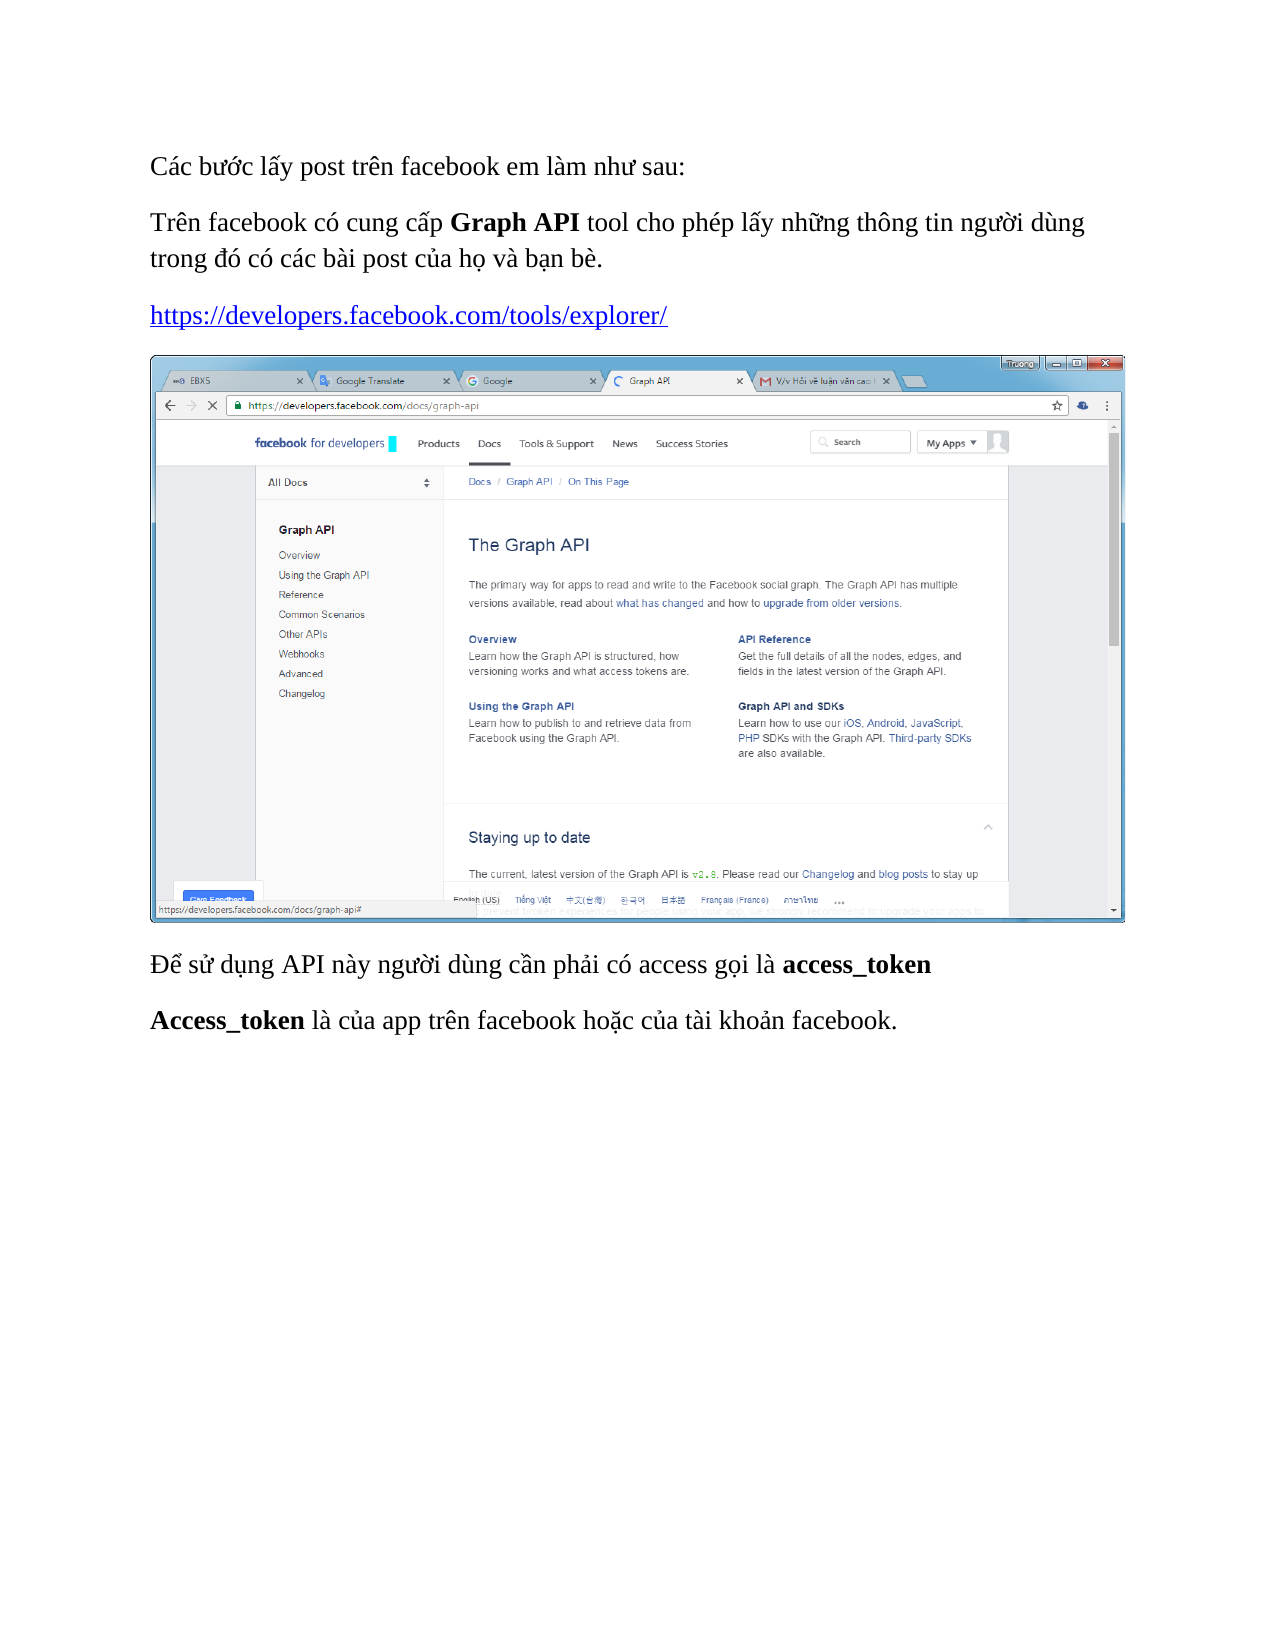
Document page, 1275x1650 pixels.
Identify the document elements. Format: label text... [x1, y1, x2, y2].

text Access_token là của app trên facebook hoặc của tài khoản facebook. [150, 1004, 1125, 1036]
text Các bước lấy post trên facebook em làm như sau: [150, 150, 1125, 181]
text Để sử dụng API này người dùng cần phải có access gọi là access_token [150, 948, 1125, 979]
text https://developers.facebook.com/tools/explorer/ [150, 299, 1125, 330]
picture [150, 355, 1125, 923]
text Trên facebook có cung cấp Graph API tool cho phép lấy những thông tin người dùng trong đó có các bài post của họ và bạn bè. [150, 207, 1125, 273]
